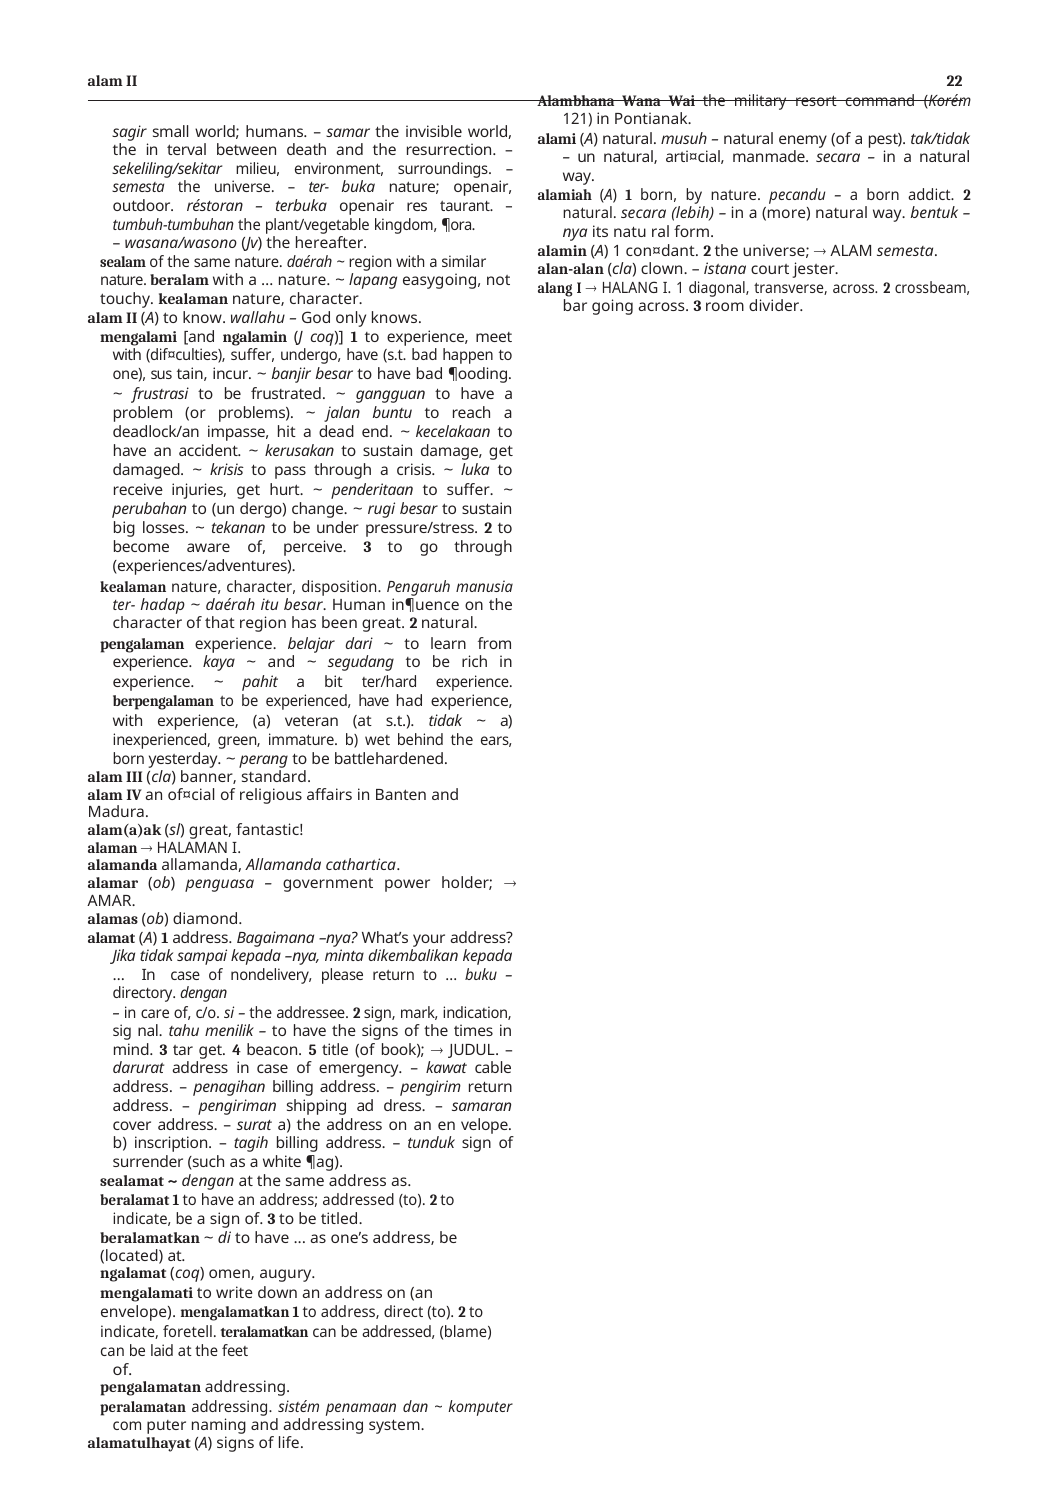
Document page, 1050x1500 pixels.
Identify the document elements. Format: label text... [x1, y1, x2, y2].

text alamanda allamanda, Allamanda cathartica. [87, 857, 517, 874]
text mengalamati to write down an address on (an envelope). mengalamatkan 1 to address, direct (to). 2 to indicate, foretell. teralamatkan can be addressed, (blame) can be laid at the feet [100, 1282, 513, 1361]
text alam II (A) to know. wallahu – God only knows. [87, 309, 517, 327]
text pengalamatan addressing. [100, 1379, 517, 1396]
text alamas (ob) diamond. [87, 910, 517, 928]
text sagir small world; humans. – samar the invisible world, the in­ terval between death and the resurrection. – sekeliling/sekitar milieu, environment, surroundings. – semesta the universe. – ter- buka nature; open­air, outdoor. réstoran – terbuka open­air res­ taurant. – tumbuh-tumbuhan the plant/vegetable kingdom, ¶ora. [112, 123, 513, 235]
text – wasana/wasono (Jv) the hereafter. [112, 235, 517, 252]
text alan-alan (cla) clown. – istana court jester. [537, 260, 975, 278]
text alamin (A) 1 con¤dant. 2 the universe;  ALAM semesta. [537, 242, 975, 260]
text beralamat 1 to have an address; addressed (to). 2 to indicate, be a sign of. 3 to be titled. [100, 1190, 513, 1229]
text alaman  HALAMAN I. [87, 839, 517, 857]
text Alambhana Wana Wai the military resort command (Korém 121) in Pontianak. [537, 91, 971, 129]
subtitle alam II 22 [87, 73, 975, 91]
text alam(a)ak (sl) great, fantastic! [87, 821, 517, 839]
text – in care of, c/o. si – the addressee. 2 sign, mark, indication, sig­ nal. tahu menilik – to have the signs of the times in mind. 3 tar­ get. 4 beacon. 5 title (of book);  JUDUL. – darurat address in case of emergency. – kawat cable address. – penagihan billing address. – pengirim return address. – pengiriman shipping ad­ dress. – samaran cover address. – surat a) the address on an en­ velope. b) inscription. – tagih billing address. – tunduk sign of surrender (such as a white ¶ag). [112, 1003, 513, 1172]
text alamatulhayat (A) signs of life. [87, 1434, 517, 1453]
text kealaman nature, character, disposition. Pengaruh manusia ter- hadap ~ daérah itu besar. Human in¶uence on the character of that region has been great. 2 natural. [100, 577, 513, 633]
text sealamat ~ dengan at the same address as. [100, 1172, 517, 1190]
text alamat (A) 1 address. Bagaimana –nya? What’s your address? Jika tidak sampai kepada –nya, minta dikembalikan kepada … In case of nondelivery, please return to ... buku – directory. dengan [87, 928, 513, 1003]
text peralamatan addressing. sistém penamaan dan ~ komputer com­ puter naming and addressing system. [100, 1397, 513, 1434]
text alam IV an of¤cial of religious affairs in Banten and Madura. [87, 786, 517, 821]
text mengalami [and ngalamin (J coq)] 1 to experience, meet with (dif¤culties), suffer, undergo, have (s.t. bad happen to one), sus­ tain, incur. ~ banjir besar to have bad ¶ooding. ~ frustrasi to be frustrated. ~ gangguan to have a problem (or problems). ~ jalan buntu to reach a deadlock/an impasse, hit a dead end. ~ kecelakaan to have an accident. ~ kerusakan to sustain damage, get damaged. ~ krisis to pass through a crisis. ~ luka to receive injuries, get hurt. ~ penderitaan to suffer. ~ perubahan to (un­ dergo) change. ~ rugi besar to sustain big losses. ~ tekanan to be under pressure/stress. 2 to become aware of, perceive. 3 to go through (experiences/adventures). [100, 327, 513, 576]
text pengalaman experience. belajar dari ~ to learn from experience. kaya ~ and ~ segudang to be rich in experience. ~ pahit a bit­ ter/hard experience. berpengalaman to be experienced, have had experience, with experience, (a) veteran (at s.t.). tidak ~ a) inexperienced, green, immature. b) wet behind the ears, born yesterday. ~ perang to be battle­hardened. [100, 634, 513, 769]
text alang I  HALANG I. 1 diagonal, transverse, across. 2 crossbeam, bar going across. 3 room divider. [537, 278, 971, 316]
text ngalamat (coq) omen, augury. [100, 1265, 517, 1282]
text alam III (cla) banner, standard. [87, 769, 517, 786]
text beralamatkan ~ di to have ... as one’s address, be (located) at. [100, 1229, 517, 1265]
text alamar (ob) penguasa – government power holder;  AMAR. [87, 874, 517, 910]
text sealam of the same nature. daérah ~ region with a similar nature. beralam with a … nature. ~ lapang easygoing, not touchy. kealaman nature, character. [100, 253, 511, 309]
text alami (A) natural. musuh – natural enemy (of a pest). tak/tidak – un­ natural, arti¤cial, man­made. secara – in a natural way. [537, 130, 971, 186]
text alamiah (A) 1 born, by nature. pecandu – a born addict. 2 natural. secara (lebih) – in a (more) natural way. bentuk –nya its natu­ ral form. [537, 186, 971, 242]
text of. [112, 1361, 517, 1379]
